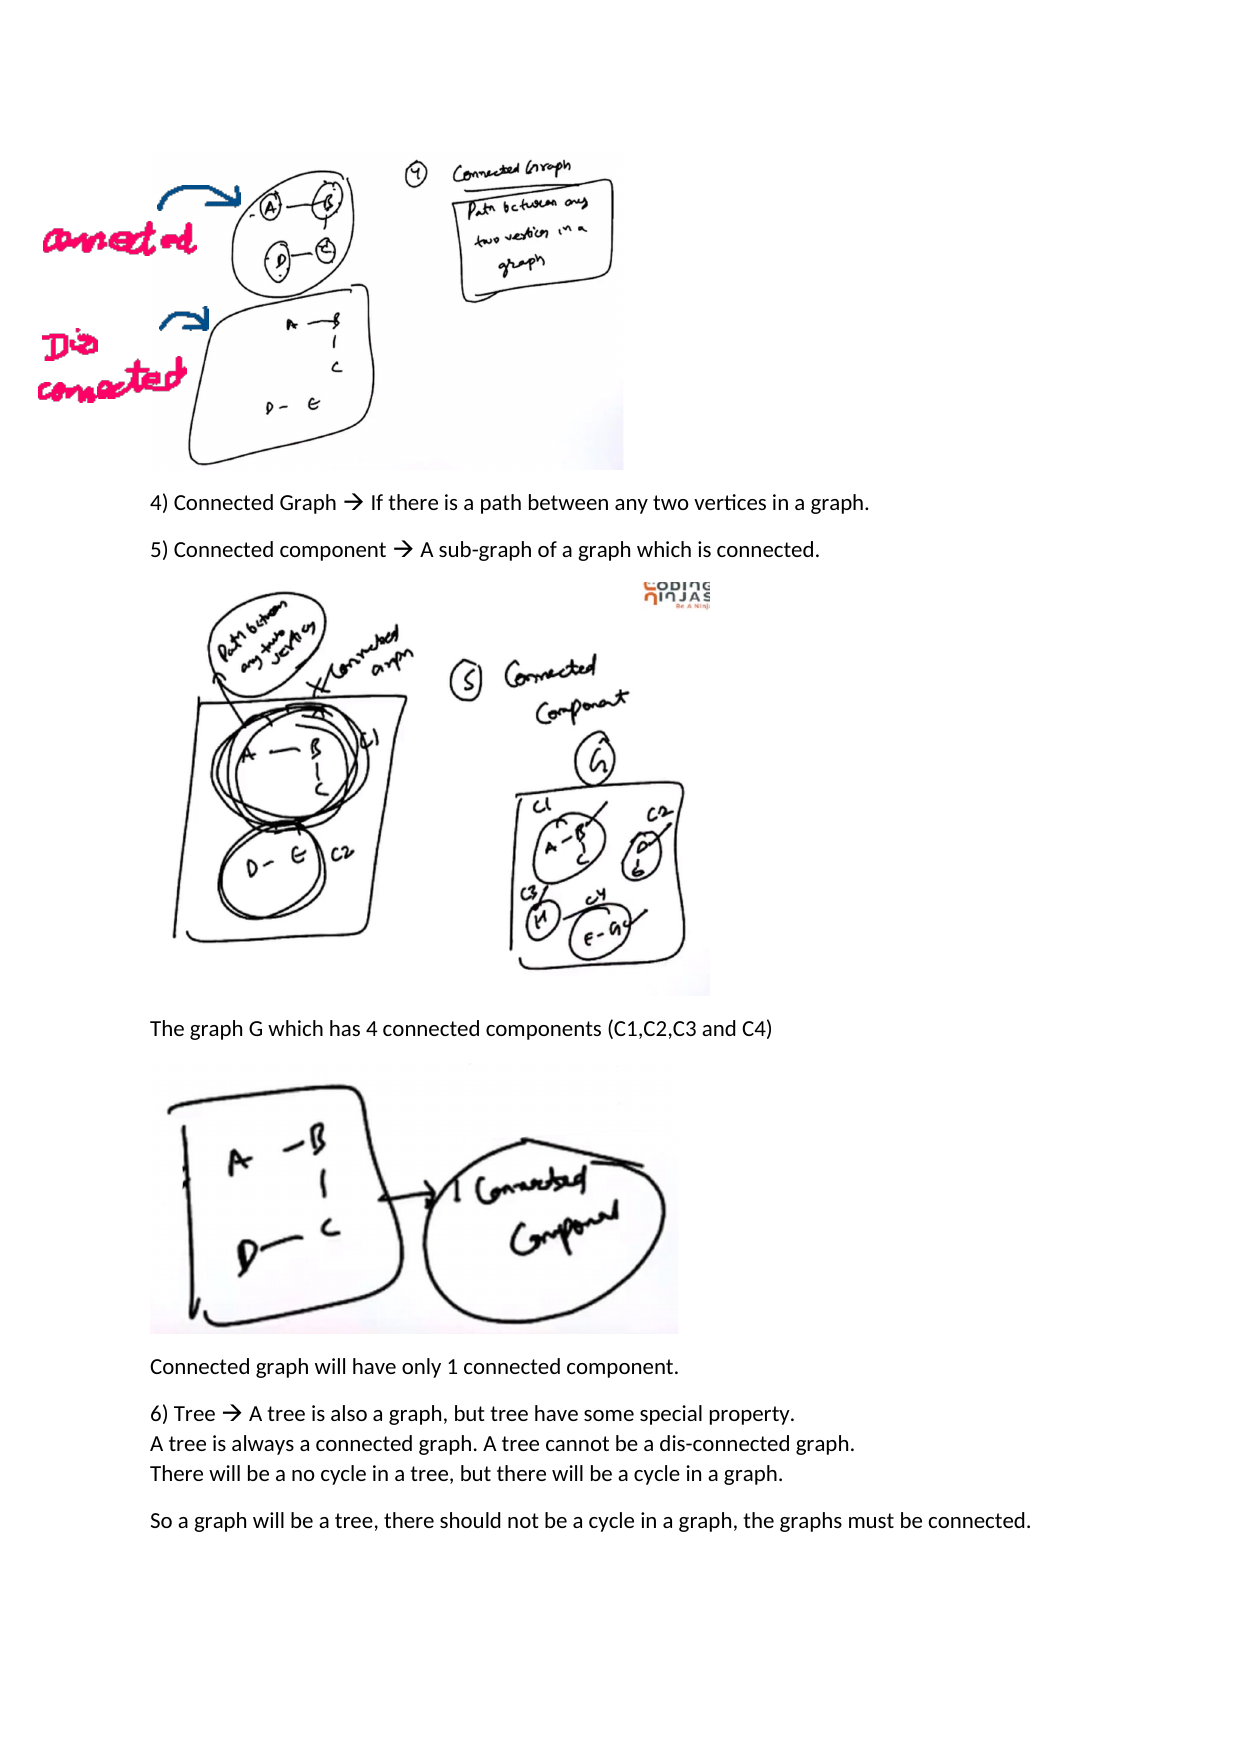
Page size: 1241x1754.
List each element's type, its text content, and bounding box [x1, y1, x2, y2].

text So a graph will be a tree, there should not be a cycle in a graph, the graphs must be connected. [150, 1506, 1090, 1534]
text 6) Tree A tree is also a graph, but tree have some special property. A tree is always a connected graph. A tree cannot be a dis-connected graph. There will be a no cycle in a tree, but there will be a cycle in a graph. [150, 1399, 1090, 1487]
text 5) Connected component A sub-graph of a graph which is connected. [150, 535, 1090, 563]
text The graph G which has 4 connected components (C1,C2,C3 and C4) [150, 1014, 1090, 1042]
picture [38, 150, 624, 470]
picture [150, 582, 710, 996]
text 4) Connected Graph If there is a path between any two vertices in a graph. [150, 488, 1090, 516]
picture [150, 1061, 679, 1334]
text Connected graph will have only 1 connected component. [150, 1352, 1090, 1380]
